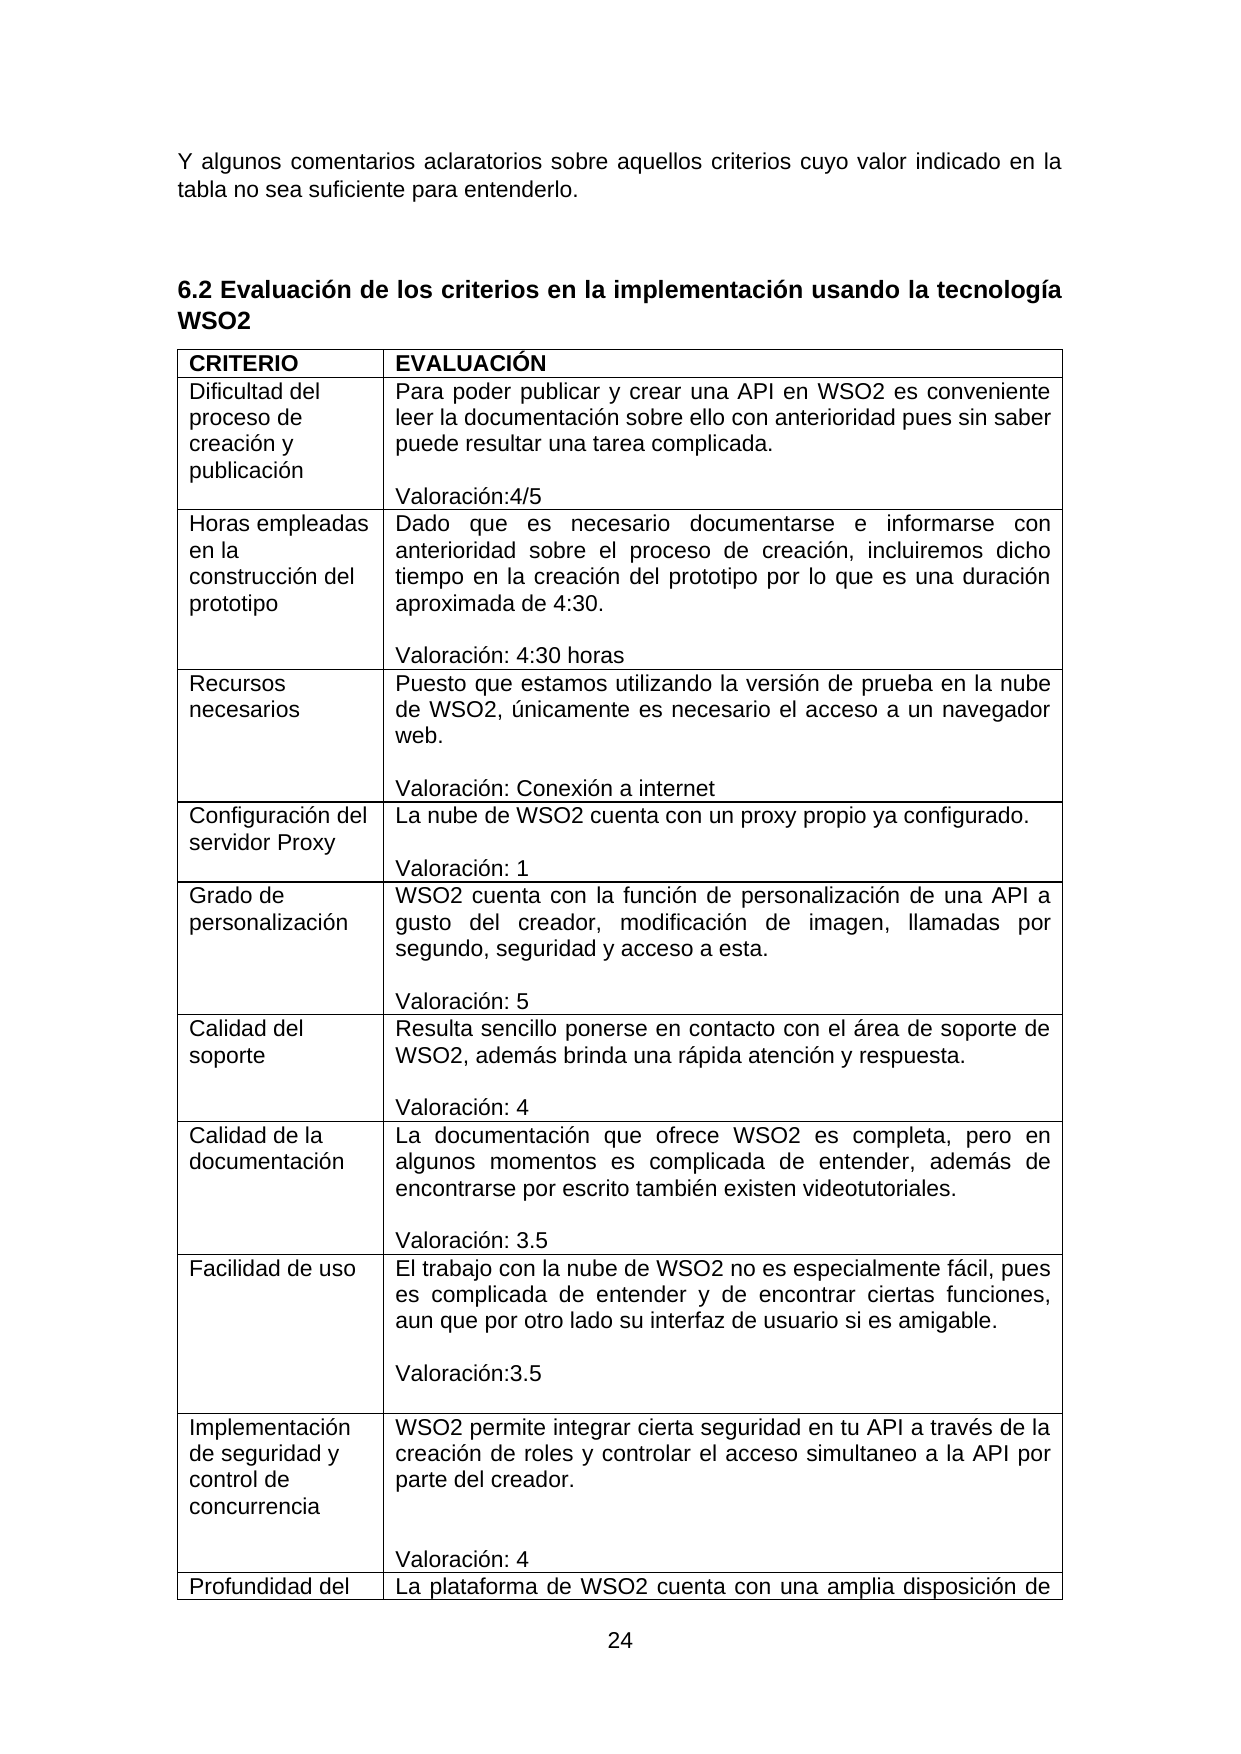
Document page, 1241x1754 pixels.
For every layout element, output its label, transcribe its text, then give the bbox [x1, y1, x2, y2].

table_cell Recursos necesarios [178, 670, 383, 801]
table_cell Dado que es necesario documentarse e informarse con anterioridad sobre el proceso de creación, incluiremos dicho tiempo en la creación del prototipo por lo que es una duración aproximada de 4:30. Valoración: 4:30 horas [384, 510, 1062, 668]
table_cell WSO2 cuenta con la función de personalización de una API a gusto del creador, modificación de imagen, llamadas por segundo, seguridad y acceso a esta. Valoración: 5 [384, 883, 1062, 1014]
table_cell Para poder publicar y crear una API en WSO2 es conveniente leer la documentación sobre ello con anterioridad pues sin saber puede resultar una tarea complicada. Valoración:4/5 [384, 378, 1062, 509]
table_cell La documentación que ofrece WSO2 es completa, pero en algunos momentos es complicada de entender, además de encontrarse por escrito también existen videotutoriales. Valoración: 3.5 [384, 1122, 1062, 1253]
table_header CRITERIO [178, 350, 383, 377]
table_cell Dificultad del proceso de creación y publicación [178, 378, 383, 509]
text Y algunos comentarios aclaratorios sobre aquellos criterios cuyo valor indicado en la tabla no sea suficiente para entenderlo. [177, 148, 1063, 202]
table_cell Facilidad de uso [178, 1255, 383, 1413]
table_header EVALUACIÓN [384, 350, 1062, 377]
table_cell WSO2 permite integrar cierta seguridad en tu API a través de la creación de roles y controlar el acceso simultaneo a la API por parte del creador. Valoración: 4 [384, 1414, 1062, 1572]
table_cell Profundidad del análisis [178, 1573, 383, 1599]
table_cell Configuración del servidor Proxy [178, 803, 383, 881]
table_cell La nube de WSO2 cuenta con un proxy propio ya configurado. Valoración: 1 [384, 803, 1062, 881]
table_cell Calidad del soporte [178, 1015, 383, 1121]
table_cell Calidad de la documentación [178, 1122, 383, 1253]
table_cell Horas empleadas en la construcción del prototipo [178, 510, 383, 668]
subtitle 6.2 Evaluación de los criterios en la implementación usando la tecnología WSO2 [177, 274, 1063, 334]
table_cell Implementación de seguridad y control de concurrencia [178, 1414, 383, 1572]
table_cell Grado de personalización [178, 883, 383, 1014]
table_cell Resulta sencillo ponerse en contacto con el área de soporte de WSO2, además brinda una rápida atención y respuesta. Valoración: 4 [384, 1015, 1062, 1121]
table_cell El trabajo con la nube de WSO2 no es especialmente fácil, pues es complicada de entender y de encontrar ciertas funciones, aun que por otro lado su interfaz de usuario si es amigable. Valoración:3.5 [384, 1255, 1062, 1413]
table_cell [384, 1573, 1062, 1599]
table_cell Puesto que estamos utilizando la versión de prueba en la nube de WSO2, únicamente es necesario el acceso a un navegador web. Valoración: Conexión a internet [384, 670, 1062, 801]
